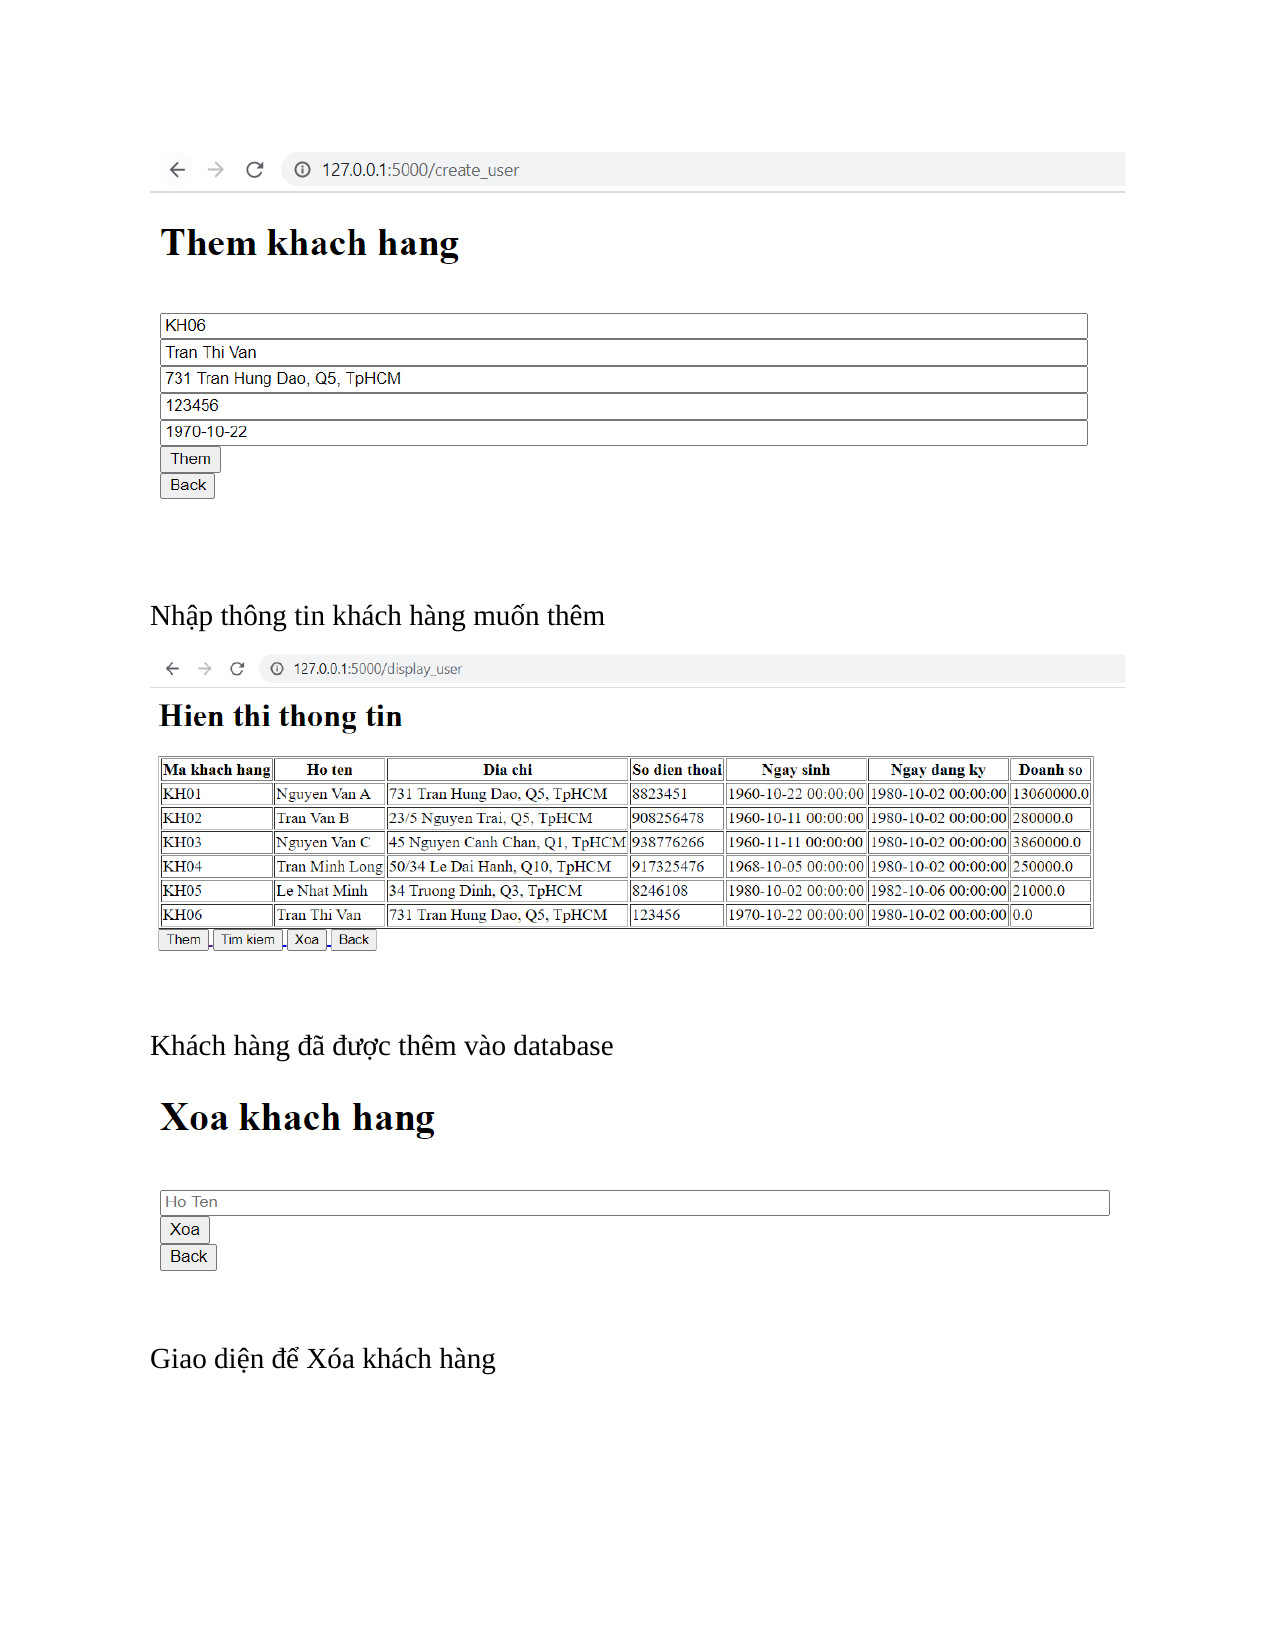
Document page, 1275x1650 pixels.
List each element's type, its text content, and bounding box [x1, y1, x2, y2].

text Nhập thông tin khách hàng muốn thêm [150, 598, 1125, 632]
text Khách hàng đã được thêm vào database [150, 1028, 1125, 1062]
picture [150, 1081, 1125, 1323]
picture [150, 650, 1125, 1010]
picture [150, 150, 1125, 580]
text Giao diện để Xóa khách hàng [150, 1341, 1125, 1375]
